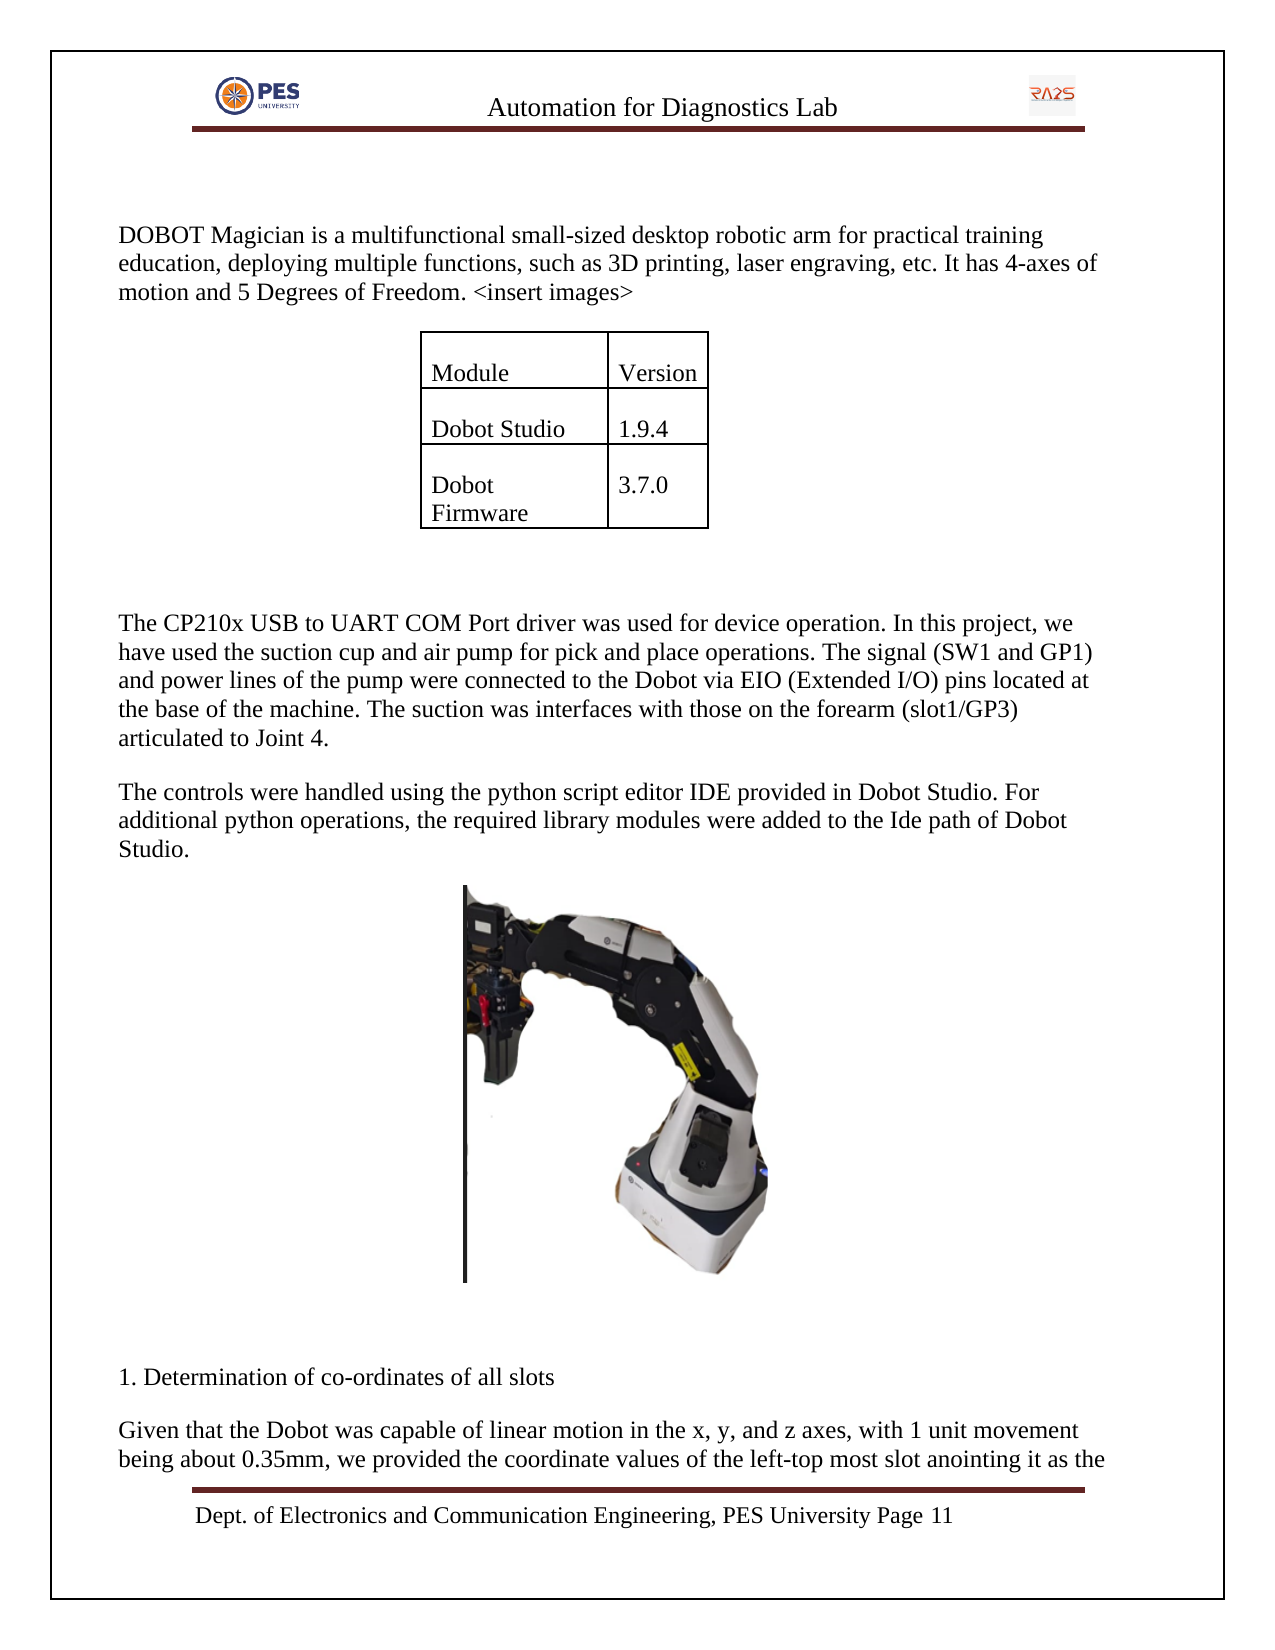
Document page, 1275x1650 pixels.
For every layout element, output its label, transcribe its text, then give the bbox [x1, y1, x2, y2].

text DOBOT Magician is a multifunctional small-sized desktop robotic arm for practical training education, deploying multiple functions, such as 3D printing, laser engraving, etc. It has 4-axes of motion and 5 Degrees of Freedom. <insert images> [118, 220, 1113, 306]
table_cell Dobot Firmware [422, 445, 607, 527]
text The CP210x USB to UART COM Port driver was used for device operation. In this project, we have used the suction cup and air pump for pick and place operations. The signal (SW1 and GP1) and power lines of the pump were connected to the Dobot via EIO (Extended I/O) pins located at the base of the machine. The suction was interfaces with those on the forearm (slot1/GP3) articulated to Joint 4. [118, 608, 1113, 752]
table_header Version [609, 333, 707, 387]
picture [1028, 75, 1076, 116]
text 1. Determination of co-ordinates of all slots [118, 1362, 1113, 1390]
picture [463, 885, 768, 1283]
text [118, 1415, 1113, 1473]
picture [215, 77, 299, 116]
table_header Module [422, 333, 607, 387]
text The controls were handled using the python script editor IDE provided in Dobot Studio. For additional python operations, the required library modules were added to the Ide path of Dobot Studio. [118, 777, 1113, 863]
table_cell 3.7.0 [609, 445, 707, 527]
table_cell 1.9.4 [609, 389, 707, 443]
table_cell Dobot Studio [422, 389, 607, 443]
